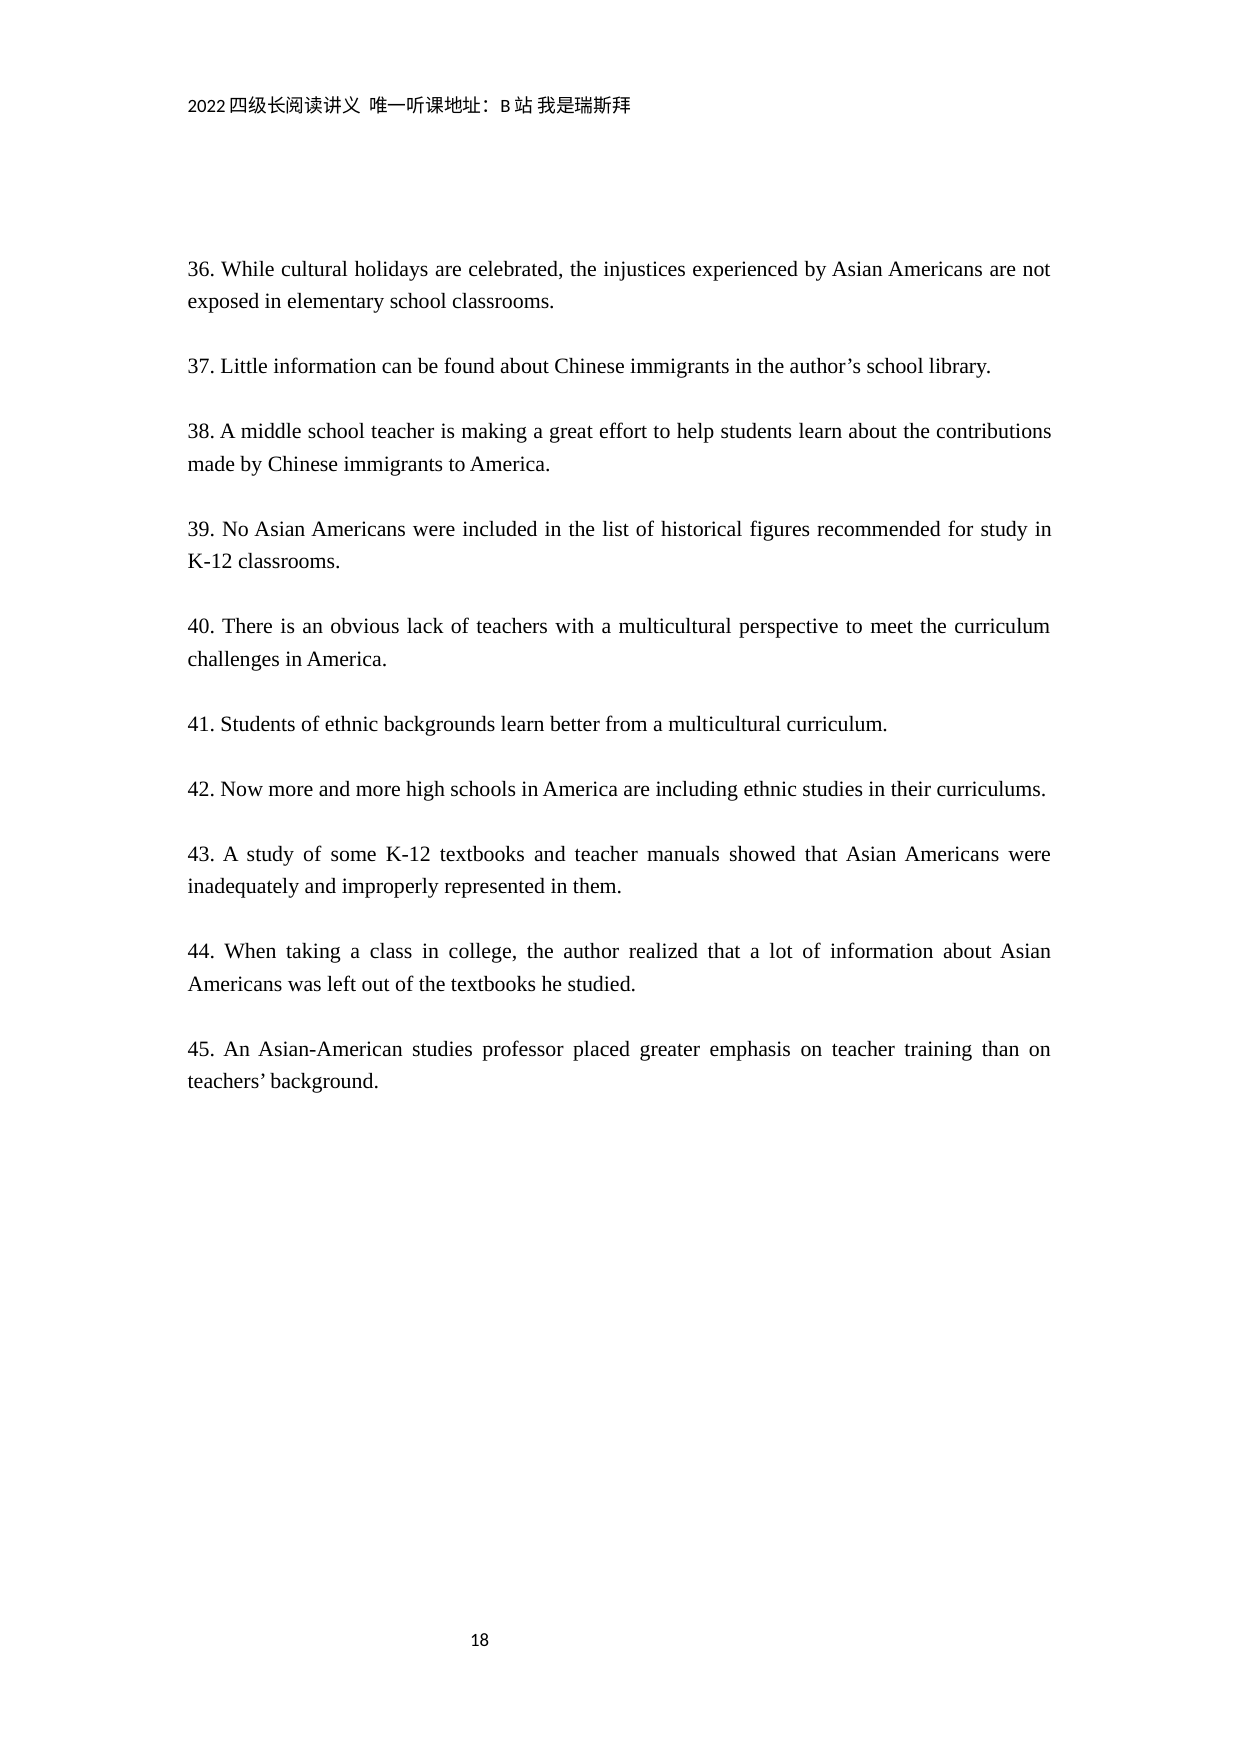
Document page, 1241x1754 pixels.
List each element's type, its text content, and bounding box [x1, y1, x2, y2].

text 37. Little information can be found about Chinese immigrants in the author’s school library. [187, 350, 1053, 382]
text 44. When taking a class in college, the author realized that a lot of information about Asian Americans was left out of the textbooks he studied. [187, 935, 1053, 1000]
text 38. A middle school teacher is making a great effort to help students learn about the contributions made by Chinese immigrants to America. [187, 415, 1053, 480]
text 40. There is an obvious lack of teachers with a multicultural perspective to meet the curriculum challenges in America. [187, 610, 1053, 675]
text 41. Students of ethnic backgrounds learn better from a multicultural curriculum. [187, 707, 1053, 740]
text 39. No Asian Americans were included in the list of historical figures recommended for study in K-12 classrooms. [187, 512, 1053, 577]
text 42. Now more and more high schools in America are including ethnic studies in their curriculums. [187, 772, 1053, 805]
text 43. A study of some K-12 textbooks and teacher manuals showed that Asian Americans were inadequately and improperly represented in them. [187, 837, 1053, 902]
text 36. While cultural holidays are celebrated, the injustices experienced by Asian Americans are not exposed in elementary school classrooms. [187, 252, 1053, 317]
text 45. An Asian-American studies professor placed greater emphasis on teacher training than on teachers’ background. [187, 1032, 1053, 1097]
